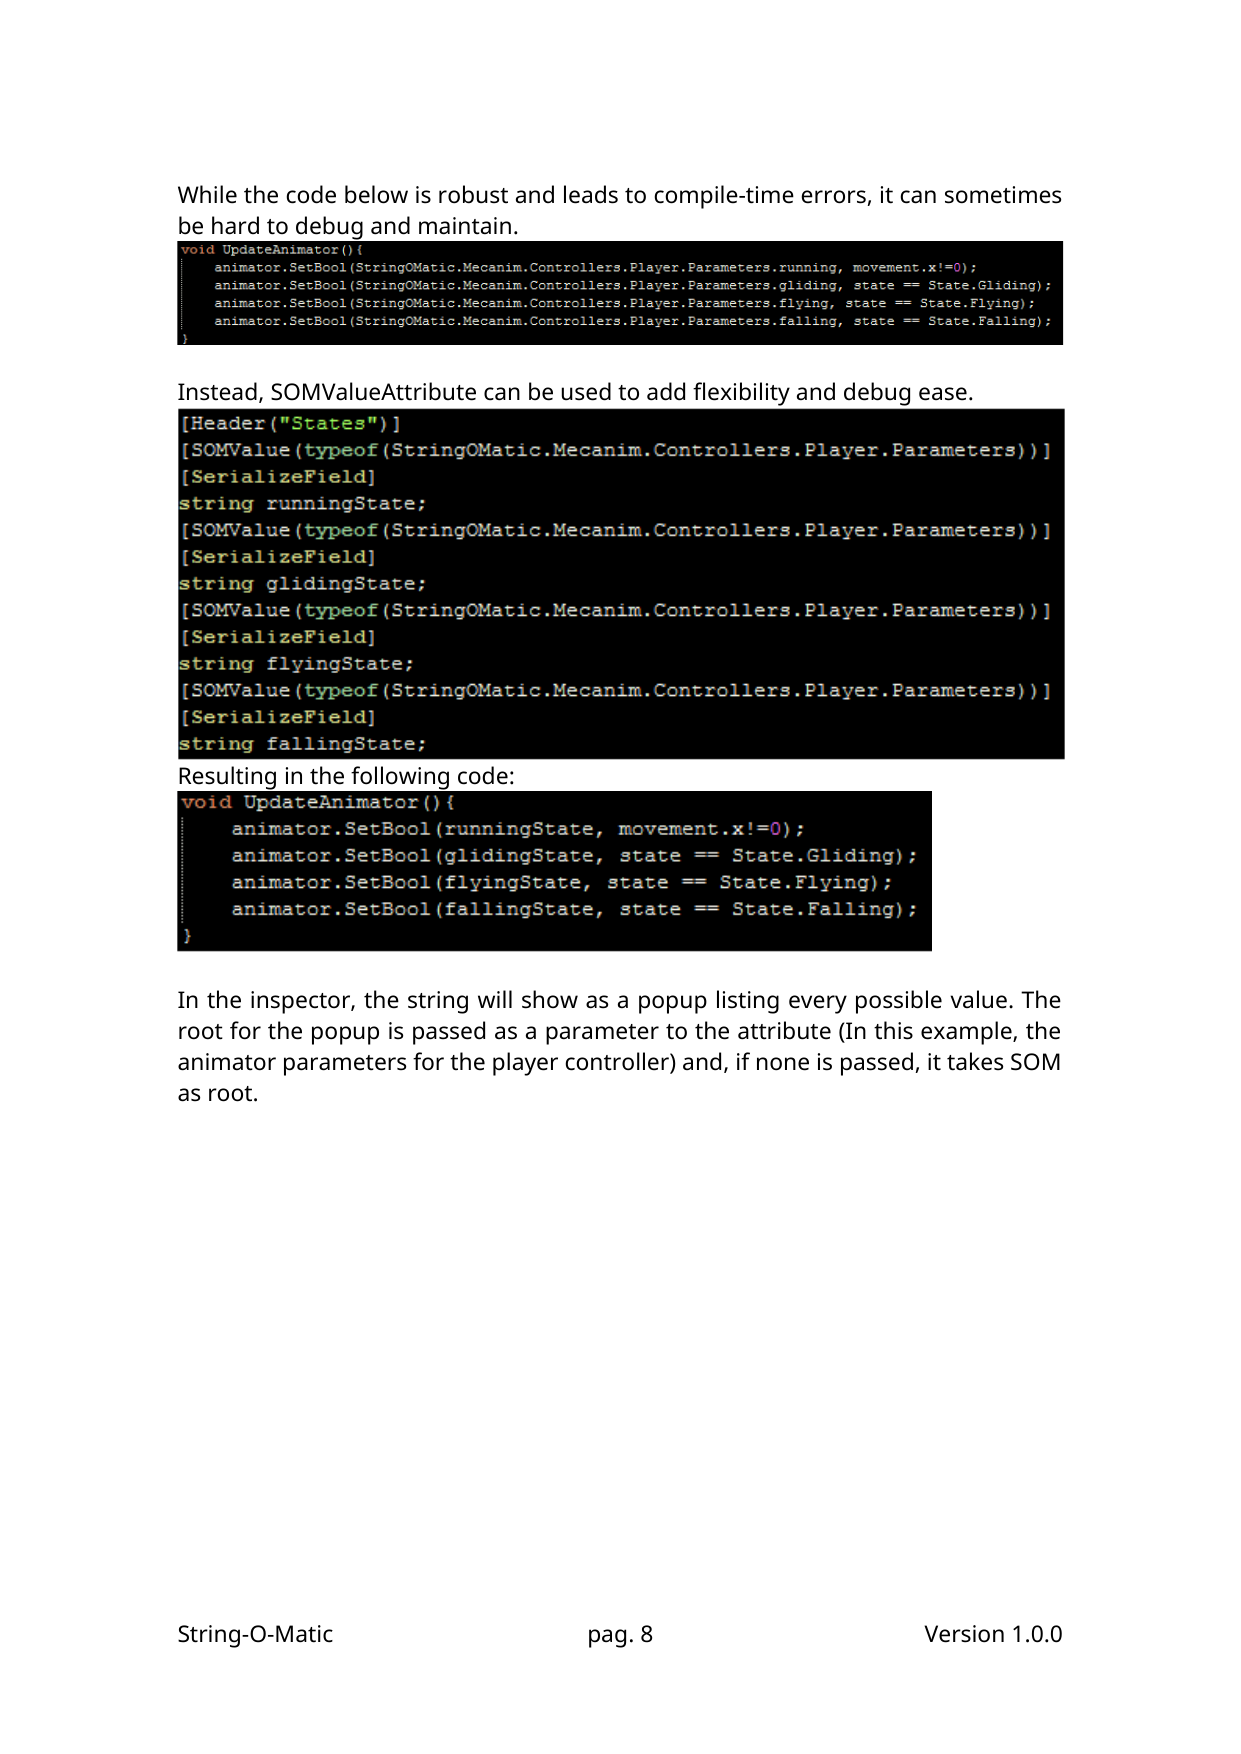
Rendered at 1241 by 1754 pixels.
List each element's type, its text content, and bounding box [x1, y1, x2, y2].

picture [177, 407, 1065, 761]
text Instead, SOMValueAttribute can be used to add flexibility and debug ease. [177, 376, 1063, 407]
text In the inspector, the string will show as a popup listing every possible value. The root for the popup is passed as a parameter to the attribute (In this example, the animator parameters for the player controller) and, if none is passed, it takes SOM as root. [177, 983, 1063, 1108]
text While the code below is robust and leads to compile-time errors, it can sometimes be hard to debug and maintain. [177, 179, 1063, 241]
text Resulting in the following code: [177, 761, 1063, 791]
picture [177, 241, 1064, 345]
picture [177, 791, 932, 953]
